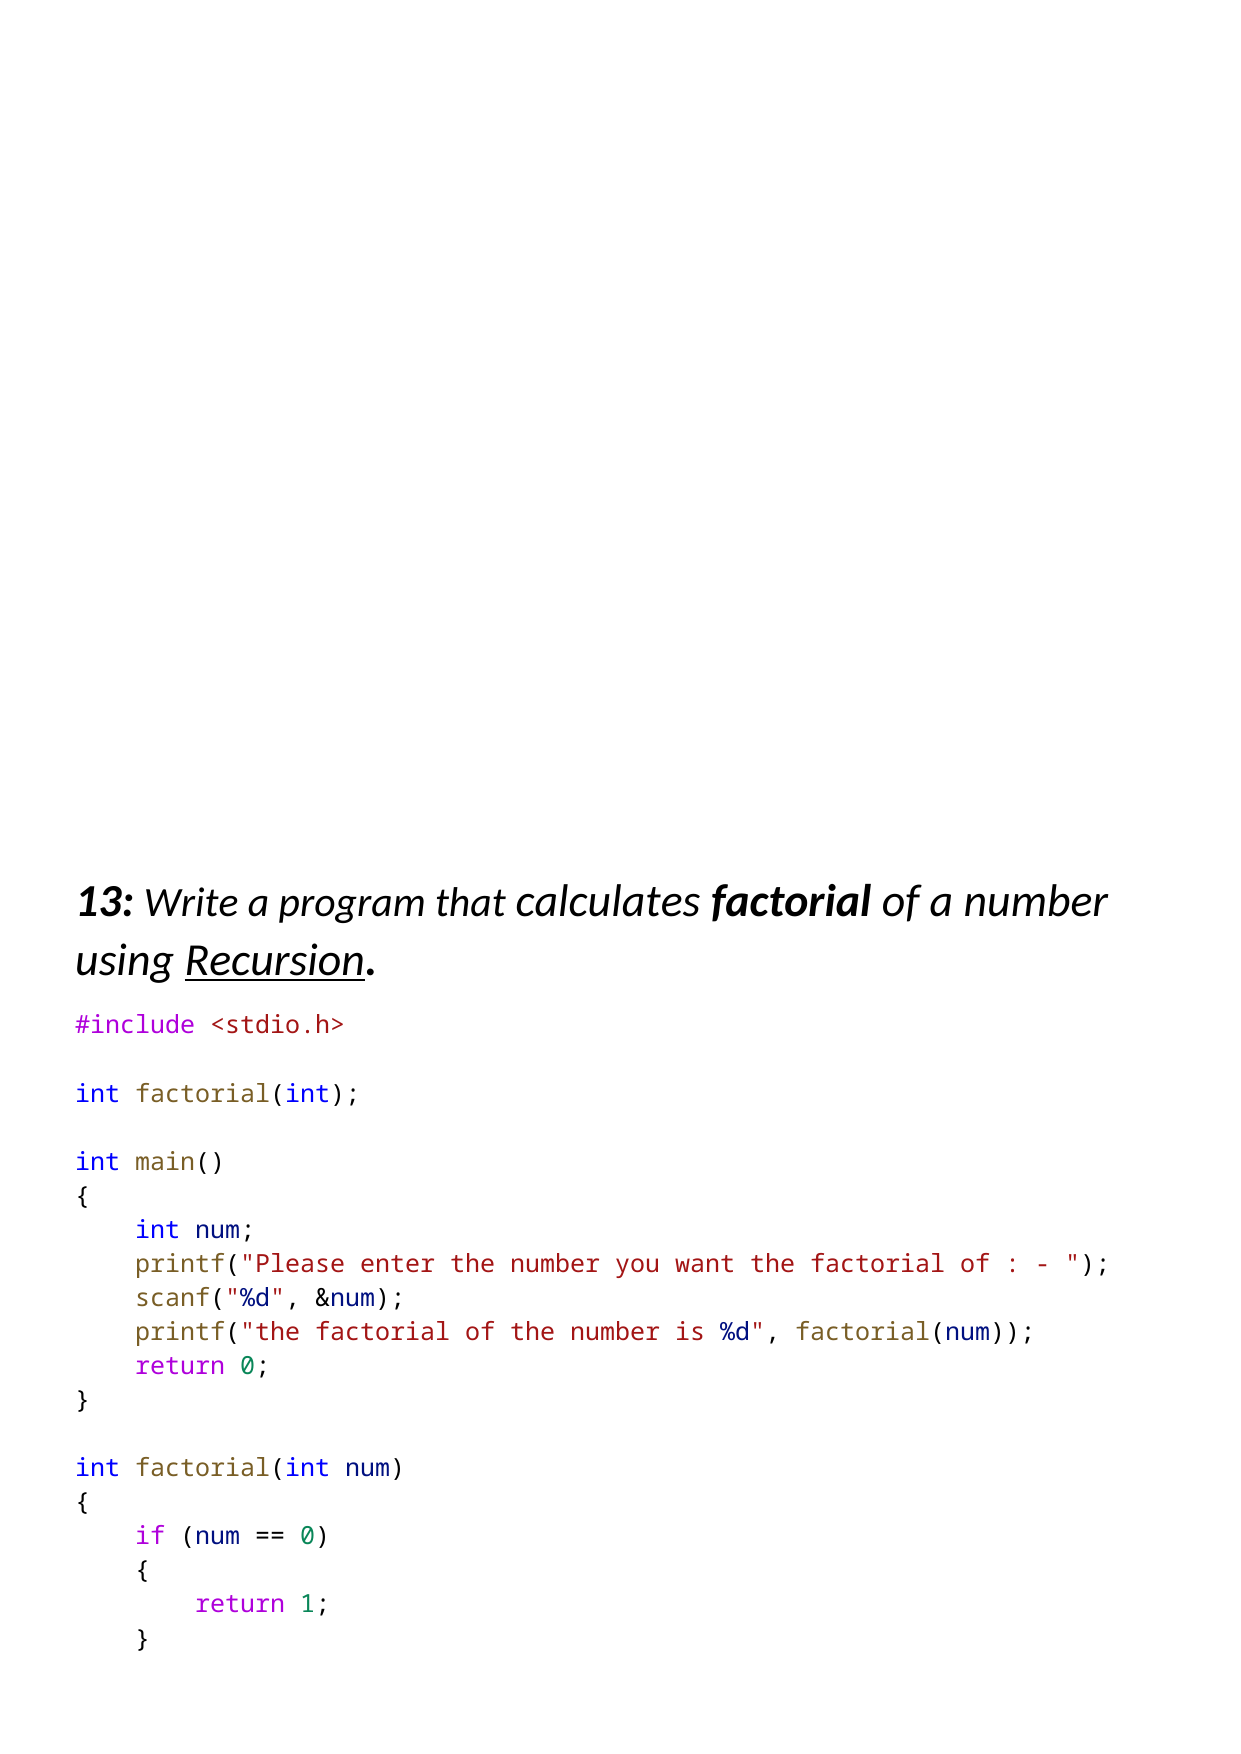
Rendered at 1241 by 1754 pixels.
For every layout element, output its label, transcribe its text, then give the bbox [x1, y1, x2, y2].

text int num; [75, 1211, 1165, 1246]
text int main() [75, 1143, 1165, 1177]
text int factorial(int num) [75, 1450, 1165, 1484]
text 13: Write a program that calculates factorial of a number using Recursion. [75, 872, 1165, 987]
text return 1; [75, 1586, 1165, 1620]
text scanf("%d", &num); [75, 1279, 1165, 1314]
text { [75, 1177, 1165, 1211]
text #include <stdio.h> [75, 1007, 1165, 1041]
text printf("Please enter the number you want the factorial of : - "); [75, 1246, 1165, 1279]
text } [75, 1620, 1165, 1654]
text return 0; [75, 1348, 1165, 1382]
text int factorial(int); [75, 1075, 1165, 1109]
text } [75, 1382, 1165, 1416]
text { [75, 1552, 1165, 1586]
text printf("the factorial of the number is %d", factorial(num)); [75, 1314, 1165, 1348]
text if (num == 0) [75, 1518, 1165, 1552]
text { [75, 1484, 1165, 1518]
